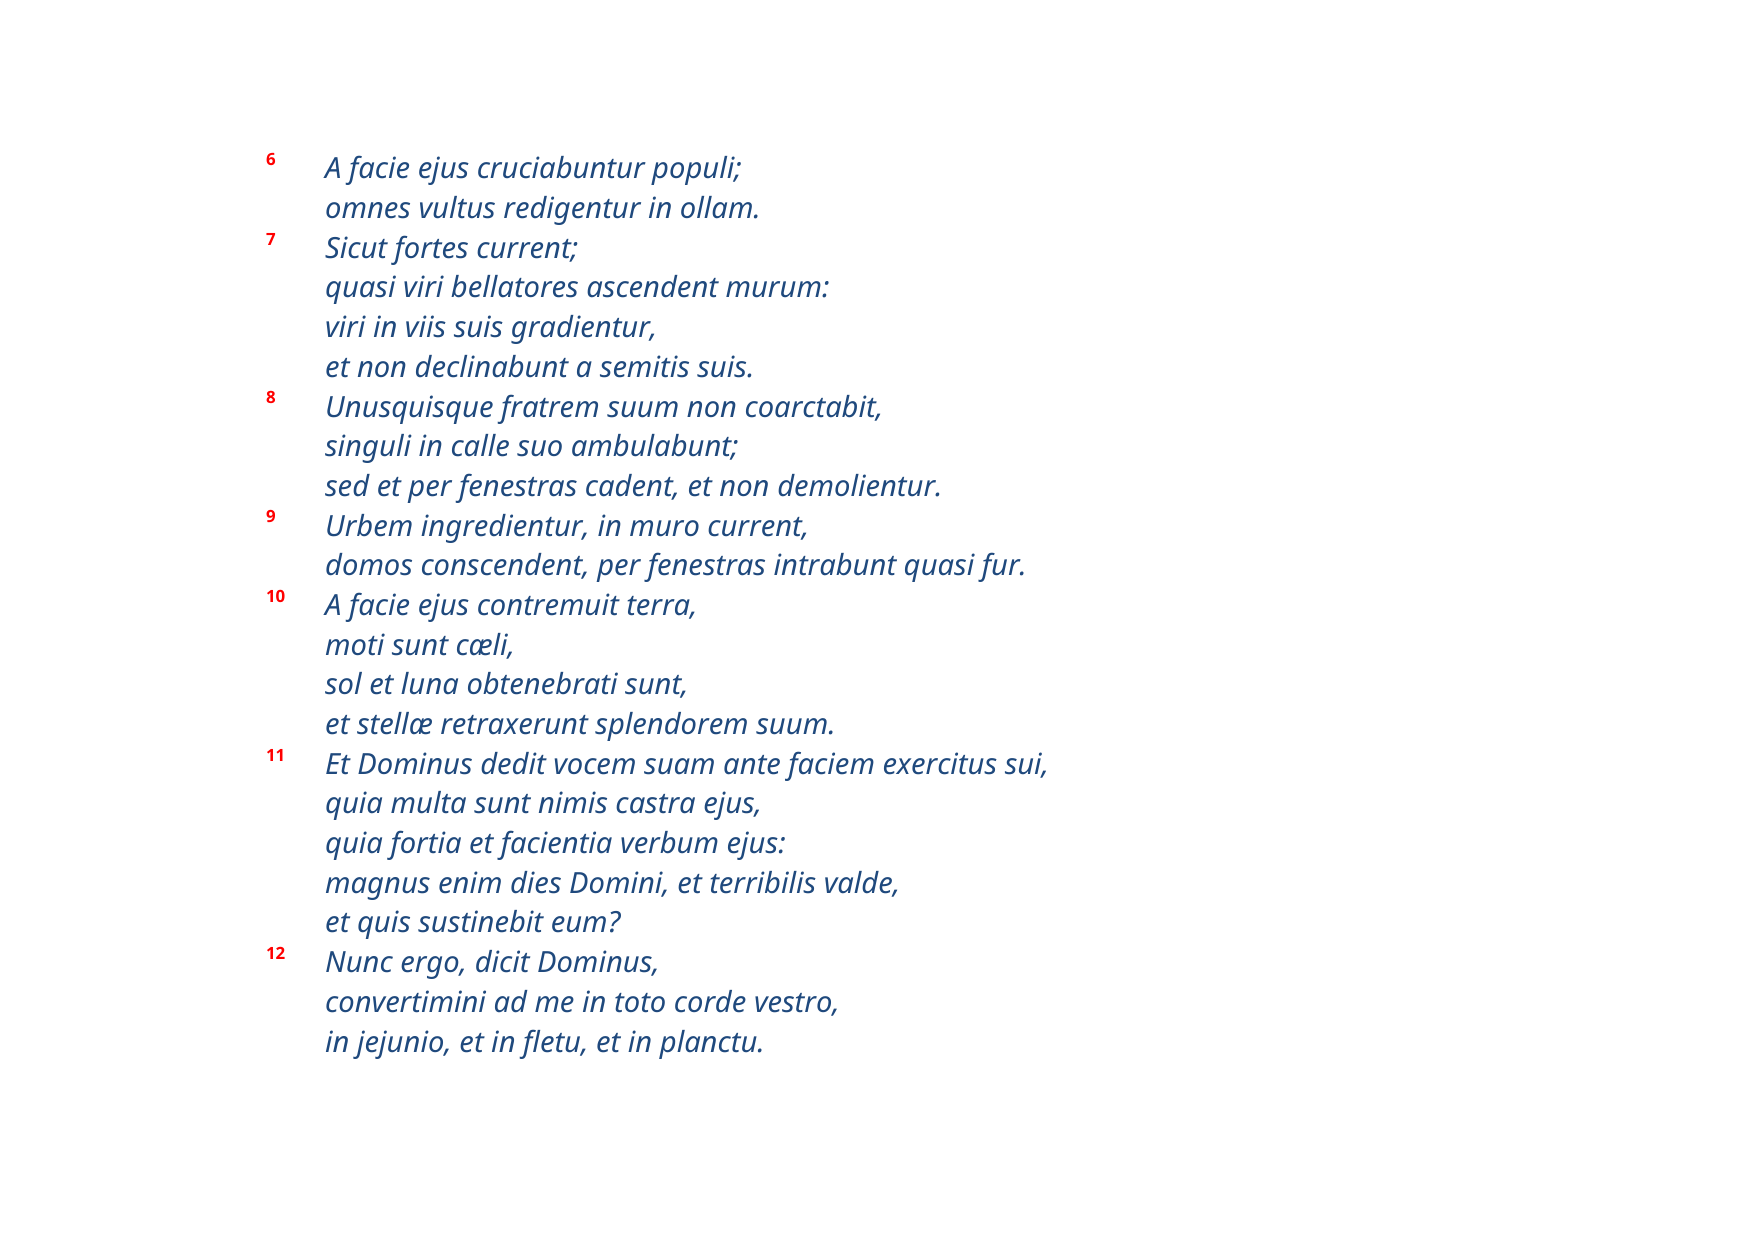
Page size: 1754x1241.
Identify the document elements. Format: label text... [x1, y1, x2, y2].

text 10 A facie ejus contremuit terra, moti sunt cæli, sol et luna obtenebrati sunt, et stellæ retraxerunt splendorem suum. [266, 584, 1488, 743]
text 6 A facie ejus cruciabuntur populi; omnes vultus redigentur in ollam. [266, 148, 1488, 227]
text 8 Unusquisque fratrem suum non coarctabit, singuli in calle suo ambulabunt; sed et per fenestras cadent, et non demolientur. [266, 386, 1488, 505]
text 9 Urbem ingredientur, in muro current, domos conscendent, per fenestras intrabunt quasi fur. [266, 505, 1488, 584]
text 7 Sicut fortes current; quasi viri bellatores ascendent murum: viri in viis suis gradientur, et non declinabunt a semitis suis. [266, 227, 1488, 386]
text 11 Et Dominus dedit vocem suam ante faciem exercitus sui, quia multa sunt nimis castra ejus, quia fortia et facientia verbum ejus: magnus enim dies Domini, et terribilis valde, et quis sustinebit eum? [266, 743, 1488, 941]
text 12 Nunc ergo, dicit Dominus, convertimini ad me in toto corde vestro, in jejunio, et in fletu, et in planctu. [266, 941, 1488, 1061]
